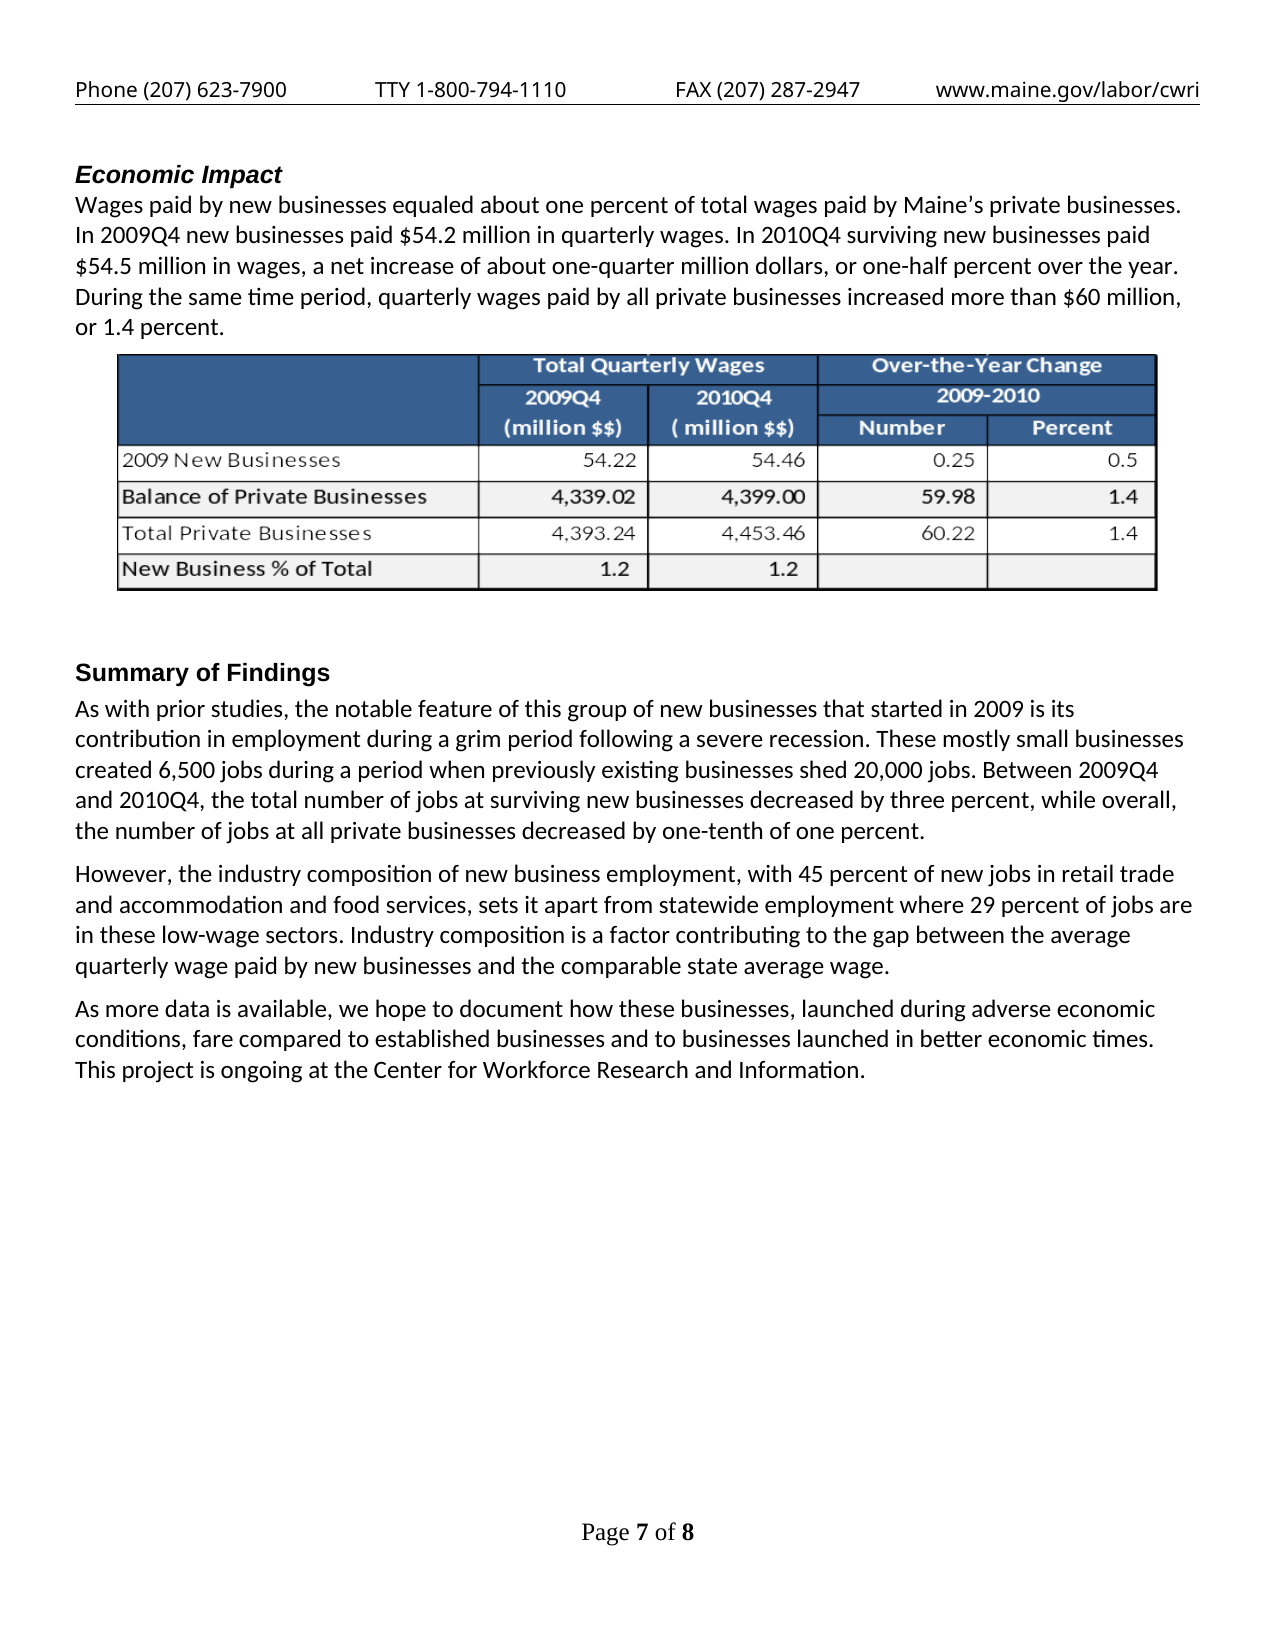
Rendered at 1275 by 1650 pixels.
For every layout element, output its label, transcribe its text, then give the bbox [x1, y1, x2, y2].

text However, the industry composition of new business employment, with 45 percent of new jobs in retail trade and accommodation and food services, sets it apart from statewide employment where 29 percent of jobs are in these low-wage sectors. Industry composition is a factor contributing to the gap between the average quarterly wage paid by new businesses and the comparable state average wage. [75, 858, 1200, 980]
text As more data is available, we hope to document how these businesses, launched during adverse economic conditions, fare compared to established businesses and to businesses launched in better economic times. This project is ongoing at the Center for Workforce Research and Information. [75, 993, 1200, 1084]
text As with prior studies, the notable feature of this group of new businesses that started in 2009 is its contribution in employment during a grim period following a severe recession. These mostly small businesses created 6,500 jobs during a period when previously existing businesses shed 20,000 jobs. Between 2009Q4 and 2010Q4, the total number of jobs at surviving new businesses decreased by three percent, while overall, the number of jobs at all private businesses decreased by one-tenth of one percent. [75, 693, 1200, 846]
subtitle Economic Impact [75, 160, 1200, 189]
text Wages paid by new businesses equaled about one percent of total wages paid by Maine’s private businesses. In 2009Q4 new businesses paid $54.2 million in quarterly wages. In 2010Q4 surviving new businesses paid $54.5 million in wages, a net increase of about one-quarter million dollars, or one-half percent over the year. During the same time period, quarterly wages paid by all private businesses increased more than $60 million, or 1.4 percent. [75, 189, 1200, 342]
subtitle Summary of Findings [75, 658, 1200, 687]
